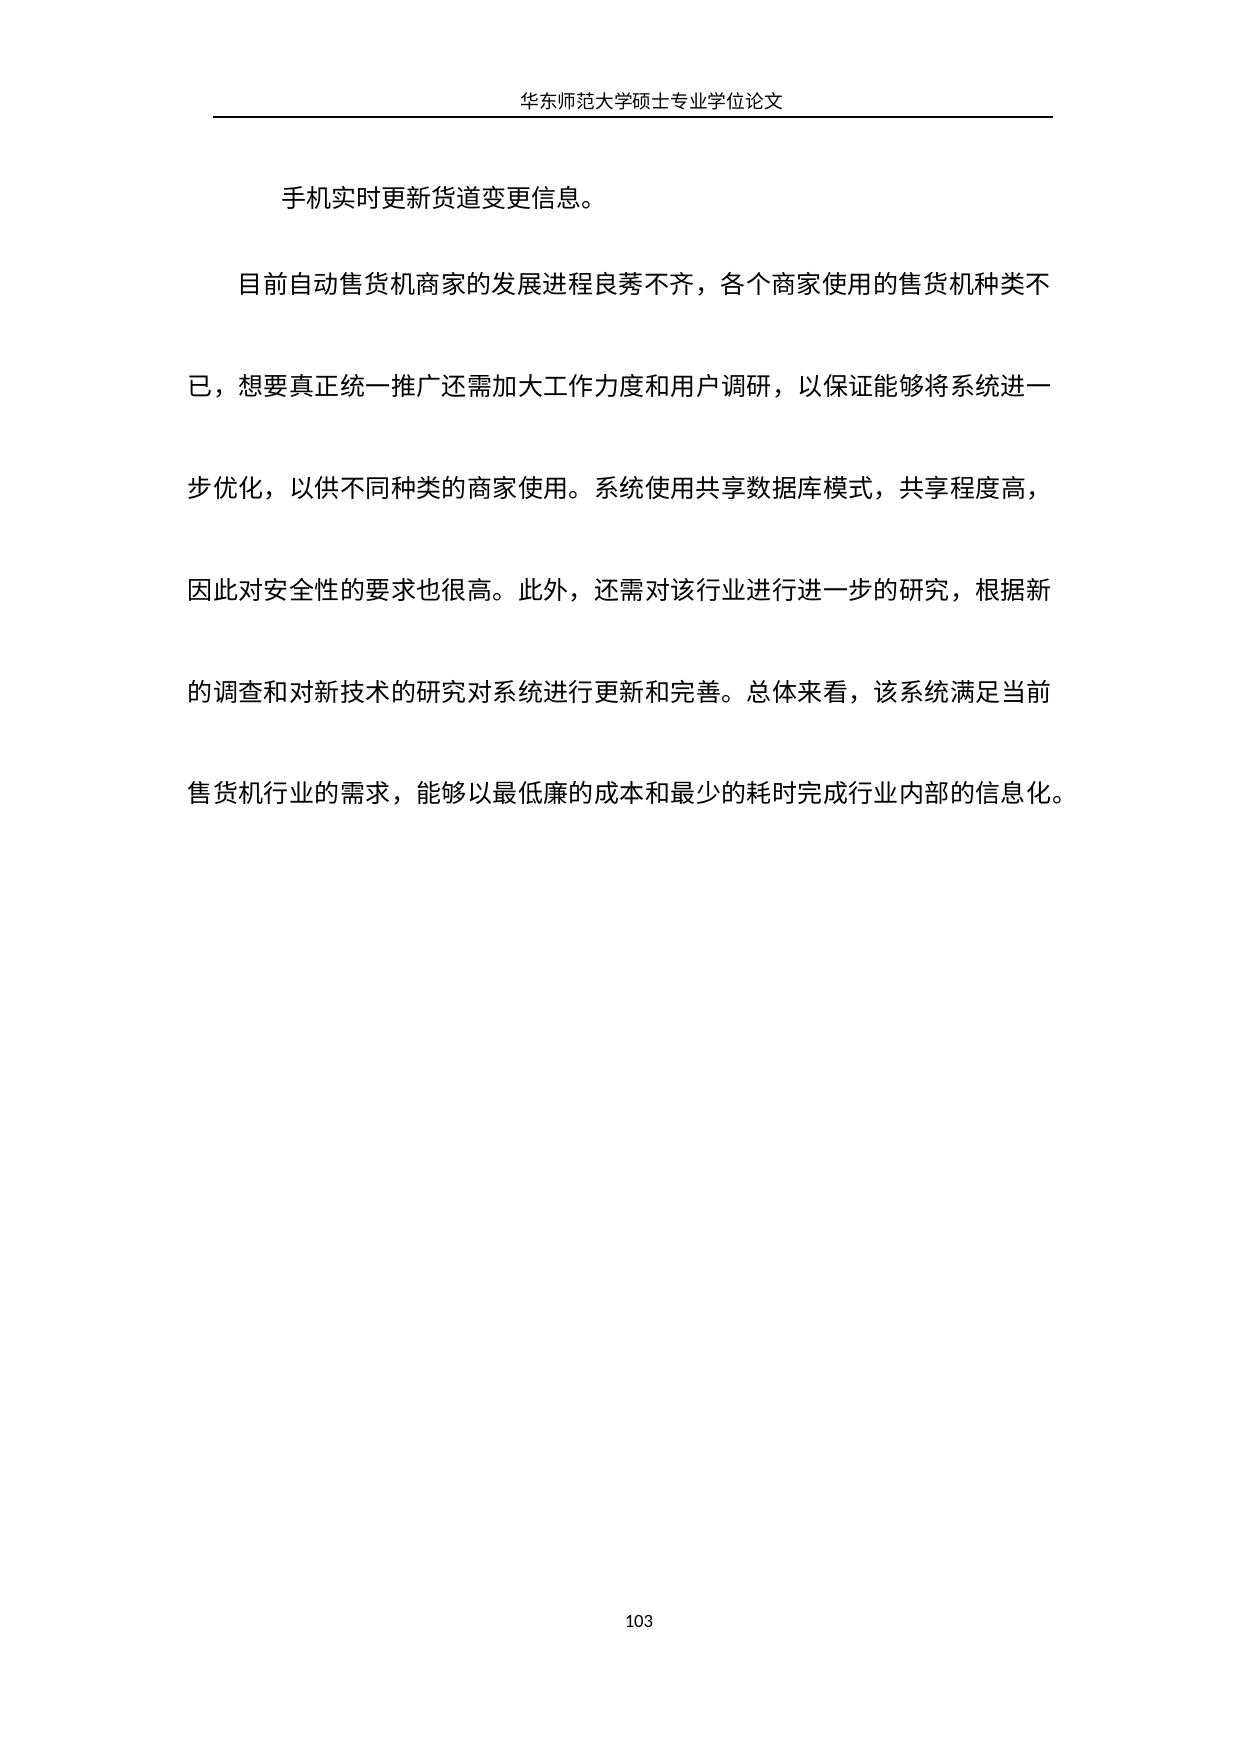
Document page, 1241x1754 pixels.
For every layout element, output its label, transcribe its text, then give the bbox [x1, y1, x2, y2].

text 目前自动售货机商家的发展进程良莠不齐，各个商家使用的售货机种类不已，想要真正统一推广还需加大工作力度和用户调研，以保证能够将系统进一步优化，以供不同种类的商家使用。系统使用共享数据库模式，共享程度高，因此对安全性的要求也很高。此外，还需对该行业进行进一步的研究，根据新的调查和对新技术的研究对系统进行更新和完善。总体来看，该系统满足当前售货机行业的需求，能够以最低廉的成本和最少的耗时完成行业内部的信息化。 [187, 249, 1053, 877]
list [237, 163, 1053, 231]
